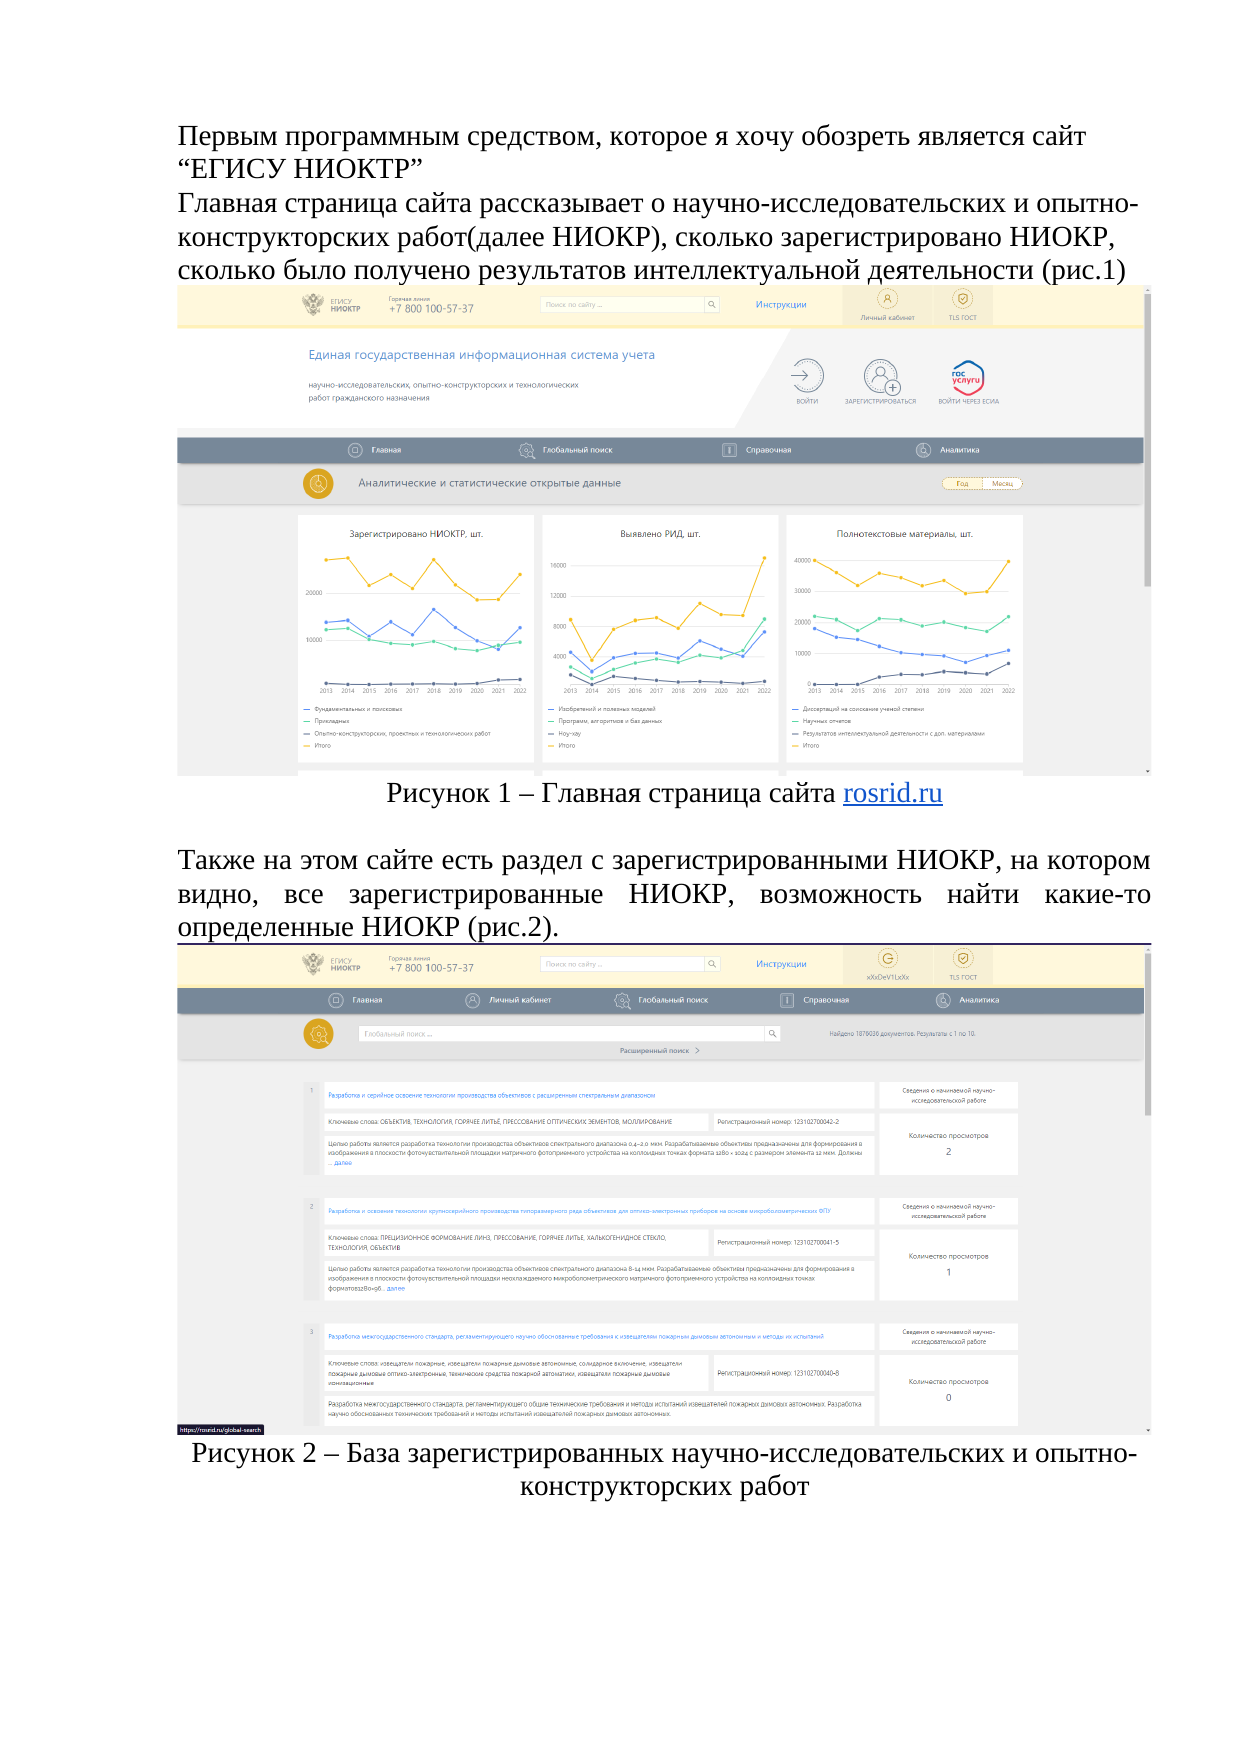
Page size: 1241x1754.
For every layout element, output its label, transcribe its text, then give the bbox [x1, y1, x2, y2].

text Рисунок 2 – База зарегистрированных научно-исследовательских и опытно-конструкторских работ [177, 1435, 1152, 1502]
text Главная страница сайта рассказывает о научно-исследовательских и опытно-конструкторских работ(далее НИОКР), сколько зарегистрировано НИОКР, сколько было получено результатов интеллектуальной деятельности (рис.1) [177, 185, 1152, 285]
text Также на этом сайте есть раздел с зарегистрированными НИОКР, на котором видно, все зарегистрированные НИОКР, возможность найти какие-то определенные НИОКР (рис.2). [177, 842, 1152, 943]
picture [177, 943, 1152, 1435]
text Рисунок 1 – Главная страница сайта rosrid.ru [177, 776, 1152, 809]
text Первым программным средством, которое я хочу обозреть является сайт “ЕГИСУ НИОКТР” [177, 118, 1152, 185]
picture [177, 285, 1152, 776]
